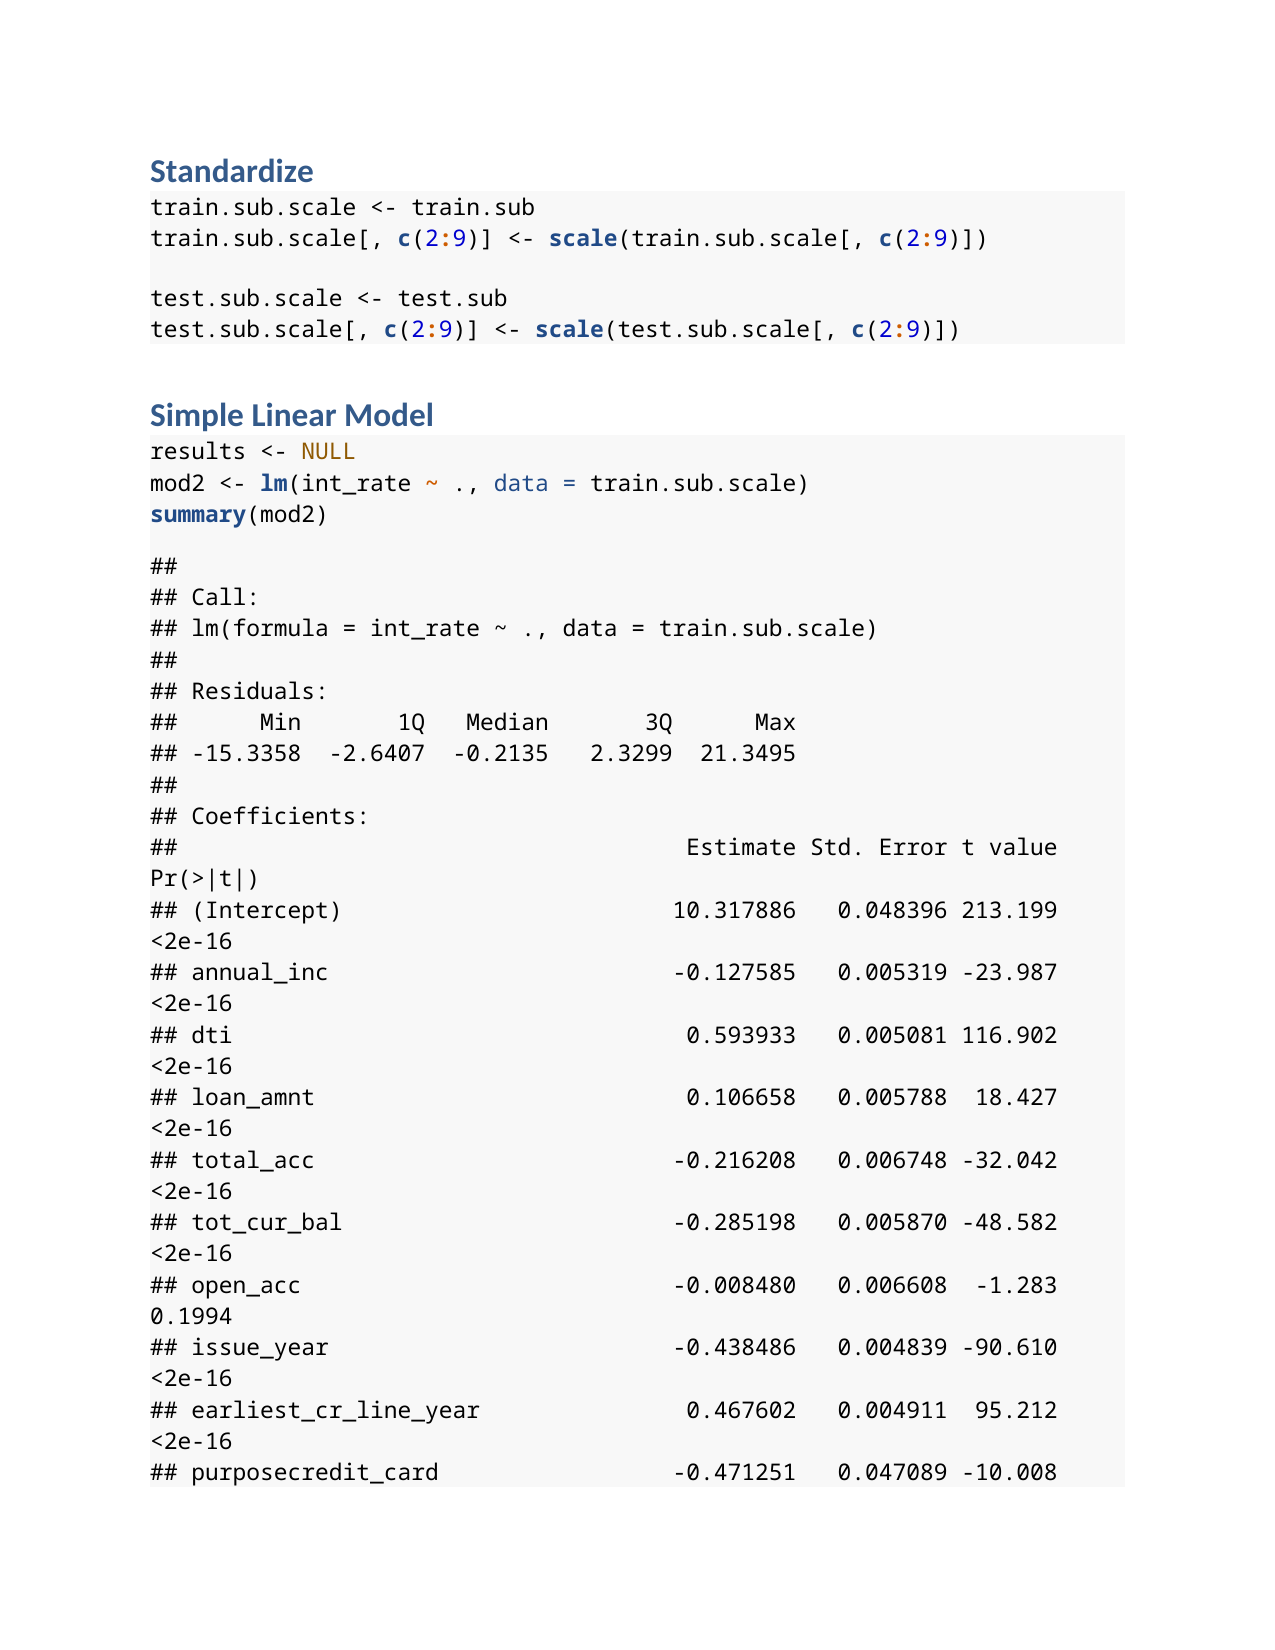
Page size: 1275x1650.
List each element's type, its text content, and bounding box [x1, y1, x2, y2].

text results <- NULL mod2 <- lm(int_rate ~ ., data = train.sub.scale) summary(mod2) [329, 435, 1125, 529]
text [150, 550, 1125, 1487]
subtitle Standardize [150, 150, 1125, 191]
text train.sub.scale <- train.sub train.sub.scale[, c(2:9)] <- scale(train.sub.scale[, c(2:9)]) test.sub.scale <- test.sub test.sub.scale[, c(2:9)] <- scale(test.sub.scale[, c(2:9)]) [150, 191, 1125, 344]
subtitle Simple Linear Model [150, 394, 1125, 435]
